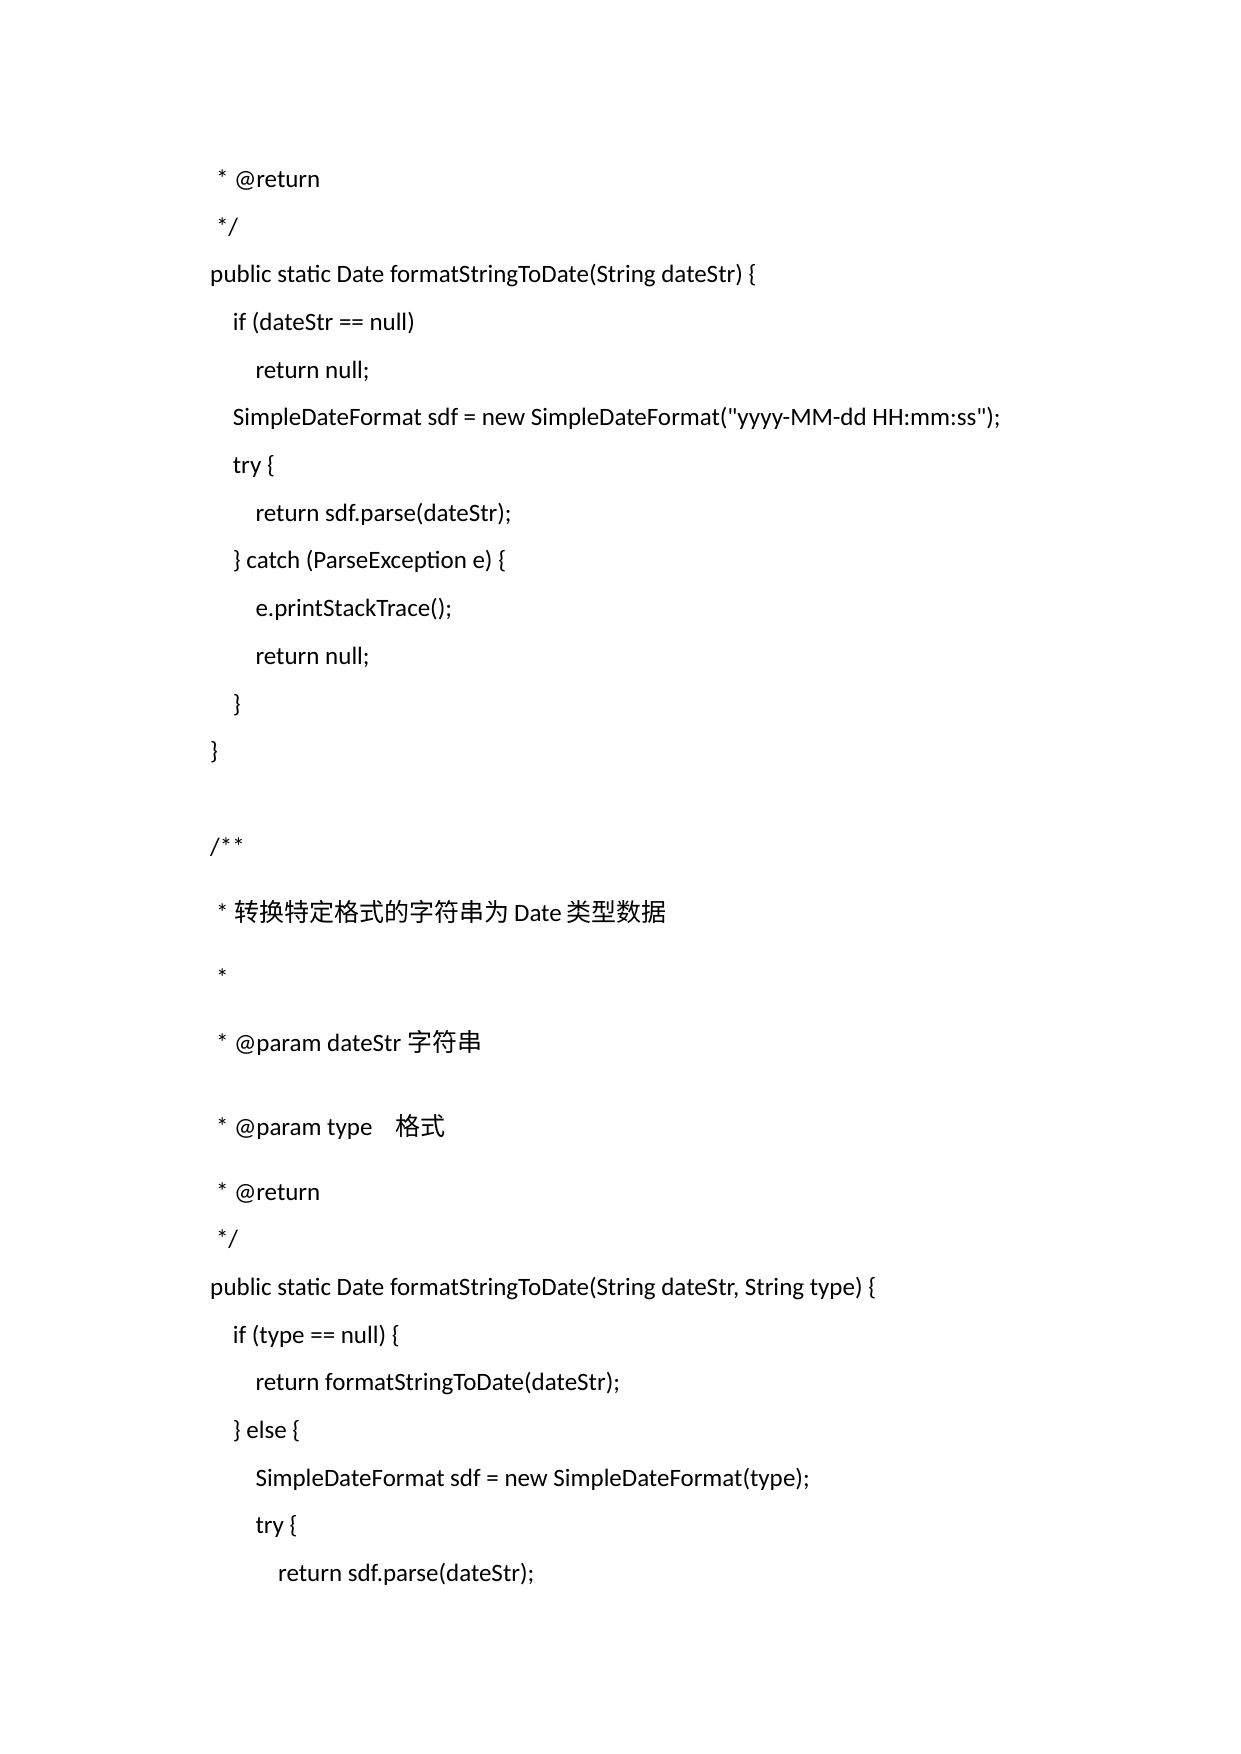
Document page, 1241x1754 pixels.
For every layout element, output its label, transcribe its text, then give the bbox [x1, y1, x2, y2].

text } [187, 687, 1053, 719]
text public static Date formatStringToDate(String dateStr) { [187, 257, 1053, 290]
text if (dateStr == null) [187, 305, 1053, 338]
text } catch (ParseException e) { [187, 544, 1053, 576]
text SimpleDateFormat sdf = new SimpleDateFormat("yyyy-MM-dd HH:mm:ss"); [187, 401, 1053, 433]
text public static Date formatStringToDate(String dateStr, String type) { [187, 1270, 1053, 1303]
text } else { [187, 1413, 1053, 1446]
text if (type == null) { [187, 1318, 1053, 1350]
text SimpleDateFormat sdf = new SimpleDateFormat(type); [187, 1461, 1053, 1493]
text */ [187, 210, 1053, 242]
text return sdf.parse(dateStr); [187, 1556, 1053, 1589]
text */ [187, 1222, 1053, 1255]
text e.printStackTrace(); [187, 591, 1053, 624]
text try { [187, 1509, 1053, 1541]
text * @return [187, 162, 1053, 194]
text * 转换特定格式的字符串为Date类型数据 [187, 878, 1053, 943]
text return null; [187, 639, 1053, 672]
text /** [187, 830, 1053, 862]
text return formatStringToDate(dateStr); [187, 1366, 1053, 1398]
text * [187, 961, 1053, 993]
text * @return [187, 1175, 1053, 1207]
text * @param dateStr 字符串 [187, 1008, 1053, 1073]
text * @param type 格式 [187, 1092, 1053, 1157]
text return null; [187, 353, 1053, 385]
text return sdf.parse(dateStr); [187, 496, 1053, 528]
text } [187, 734, 1053, 767]
text try { [187, 448, 1053, 481]
